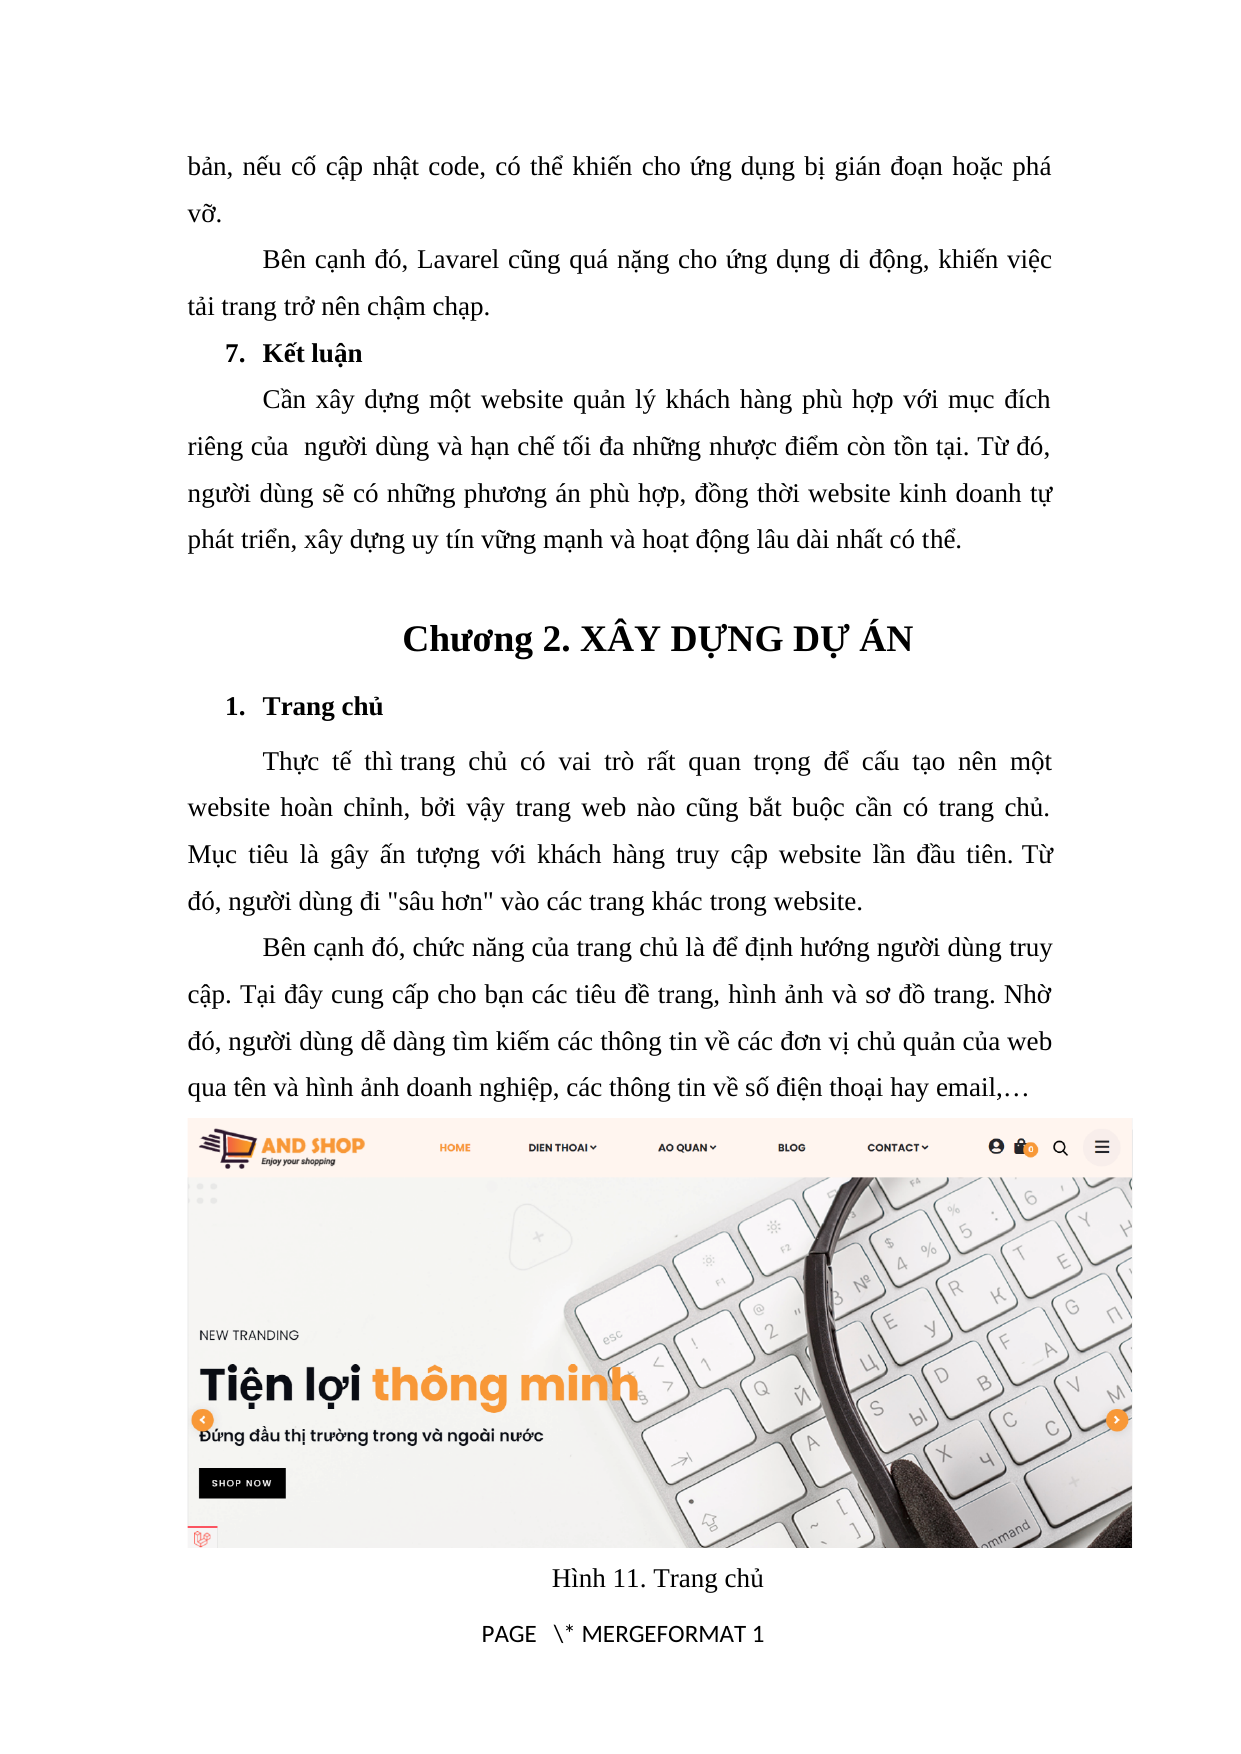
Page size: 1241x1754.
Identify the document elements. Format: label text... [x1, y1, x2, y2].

picture [187, 1118, 1133, 1548]
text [187, 150, 1053, 228]
text Bên cạnh đó, chức năng của trang chủ là để định hướng người dùng truy cập. Tại đây cung cấp cho bạn các tiêu đề trang, hình ảnh và sơ đồ trang. Nhờ đó, người dùng dễ dàng tìm kiếm các thông tin về các đơn vị chủ quản của web qua tên và hình ảnh doanh nghiệp, các thông tin về số điện thoại hay email,… [187, 931, 1053, 1102]
text Hình 11. Trang chủ [187, 1562, 1053, 1593]
list Kết luận [225, 337, 1053, 368]
text Thực tế thì trang chủ có vai trò rất quan trọng để cấu tạo nên một website hoàn chỉnh, bởi vậy trang web nào cũng bắt buộc cần có trang chủ. Mục tiêu là gây ấn tượng với khách hàng truy cập website lần đầu tiên. Từ đó, người dùng đi "sâu hơn" vào các trang khác trong website. [187, 745, 1053, 916]
text Cần xây dựng một website quản lý khách hàng phù hợp với mục đích riêng của người dùng và hạn chế tối đa những nhược điểm còn tồn tại. Từ đó, người dùng sẽ có những phương án phù hợp, đồng thời website kinh doanh tự phát triển, xây dựng uy tín vững mạnh và hoạt động lâu dài nhất có thể. [187, 383, 1053, 554]
text Bên cạnh đó, Lavarel cũng quá nặng cho ứng dụng di động, khiến việc tải trang trở nên chậm chạp. [187, 243, 1053, 321]
list Trang chủ [225, 690, 1053, 721]
text Chương 2. XÂY DỰNG DỰ ÁN [187, 617, 1053, 660]
